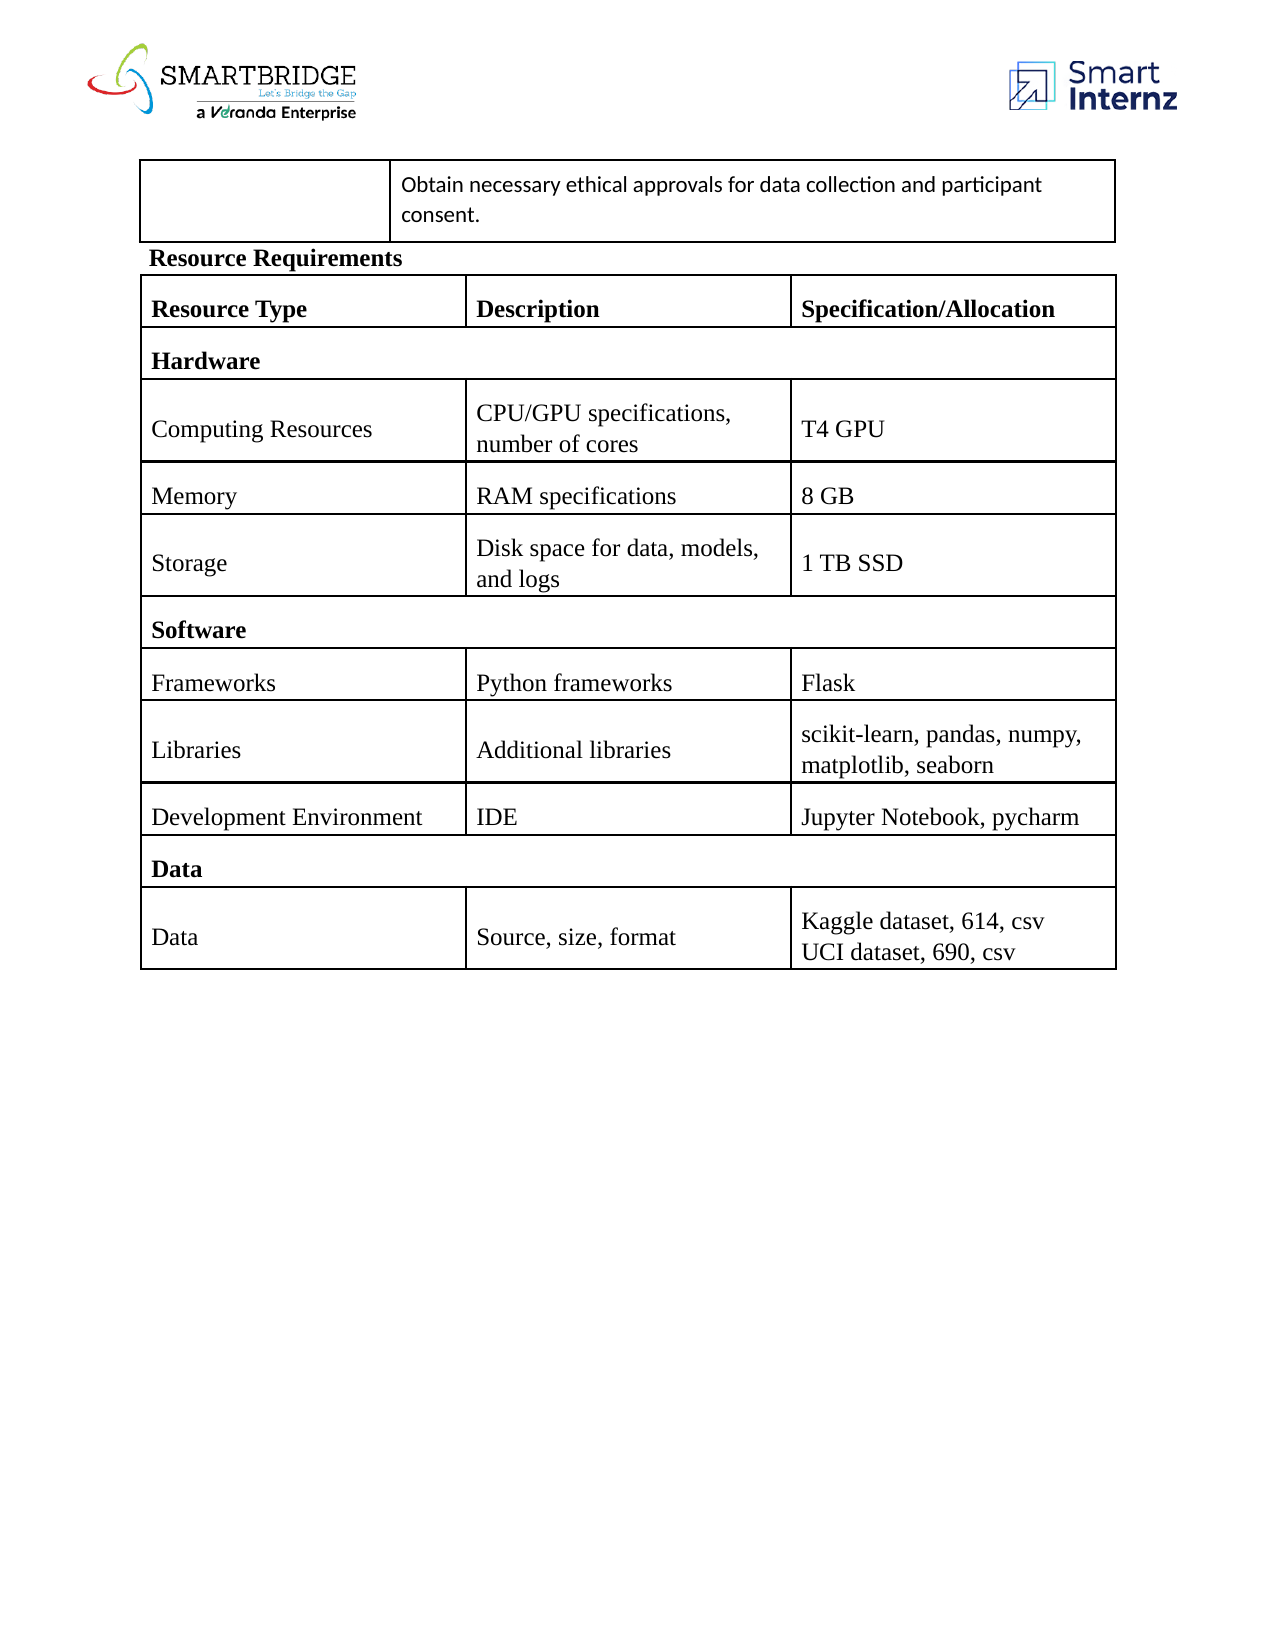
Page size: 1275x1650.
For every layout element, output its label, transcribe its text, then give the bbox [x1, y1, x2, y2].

table_header Specification/Allocation [792, 276, 1115, 326]
table_cell Computing Resources [142, 380, 465, 460]
table_cell Memory [142, 463, 465, 512]
table_cell Python frameworks [467, 649, 790, 699]
table_cell IDE [467, 784, 790, 833]
table_cell Kaggle dataset, 614, csv UCI dataset, 690, csv [792, 888, 1115, 968]
table_cell Flask [792, 649, 1115, 699]
table_cell Libraries [142, 701, 465, 781]
table_cell Development Environment [142, 784, 465, 833]
table_cell CPU/GPU specifications, number of cores [467, 380, 790, 460]
table_cell Data [142, 888, 465, 968]
table_cell 8 GB [792, 463, 1115, 512]
table_cell T4 GPU [792, 380, 1115, 460]
table_cell 1 TB SSD [792, 515, 1115, 595]
picture [1004, 61, 1182, 110]
table_cell Data [142, 836, 1115, 886]
table_cell scikit-learn, pandas, numpy, matplotlib, seaborn [792, 701, 1115, 781]
picture [73, 20, 371, 143]
table_cell Storage [142, 515, 465, 595]
table_cell Additional libraries [467, 701, 790, 781]
table_cell Disk space for data, models, and logs [467, 515, 790, 595]
table_cell Software [142, 597, 1115, 647]
text Resource Requirements [148, 243, 1117, 271]
table_cell Source, size, format [467, 888, 790, 968]
table_header Obtain necessary ethical approvals for data collection and participant consent. [391, 161, 1114, 241]
table_cell Hardware [142, 328, 1115, 378]
table_cell RAM specifications [467, 463, 790, 512]
table_header Description [467, 276, 790, 326]
table_cell Frameworks [142, 649, 465, 699]
table_header [141, 161, 389, 241]
table_header Resource Type [142, 276, 465, 326]
table_cell Jupyter Notebook, pycharm [792, 784, 1115, 833]
